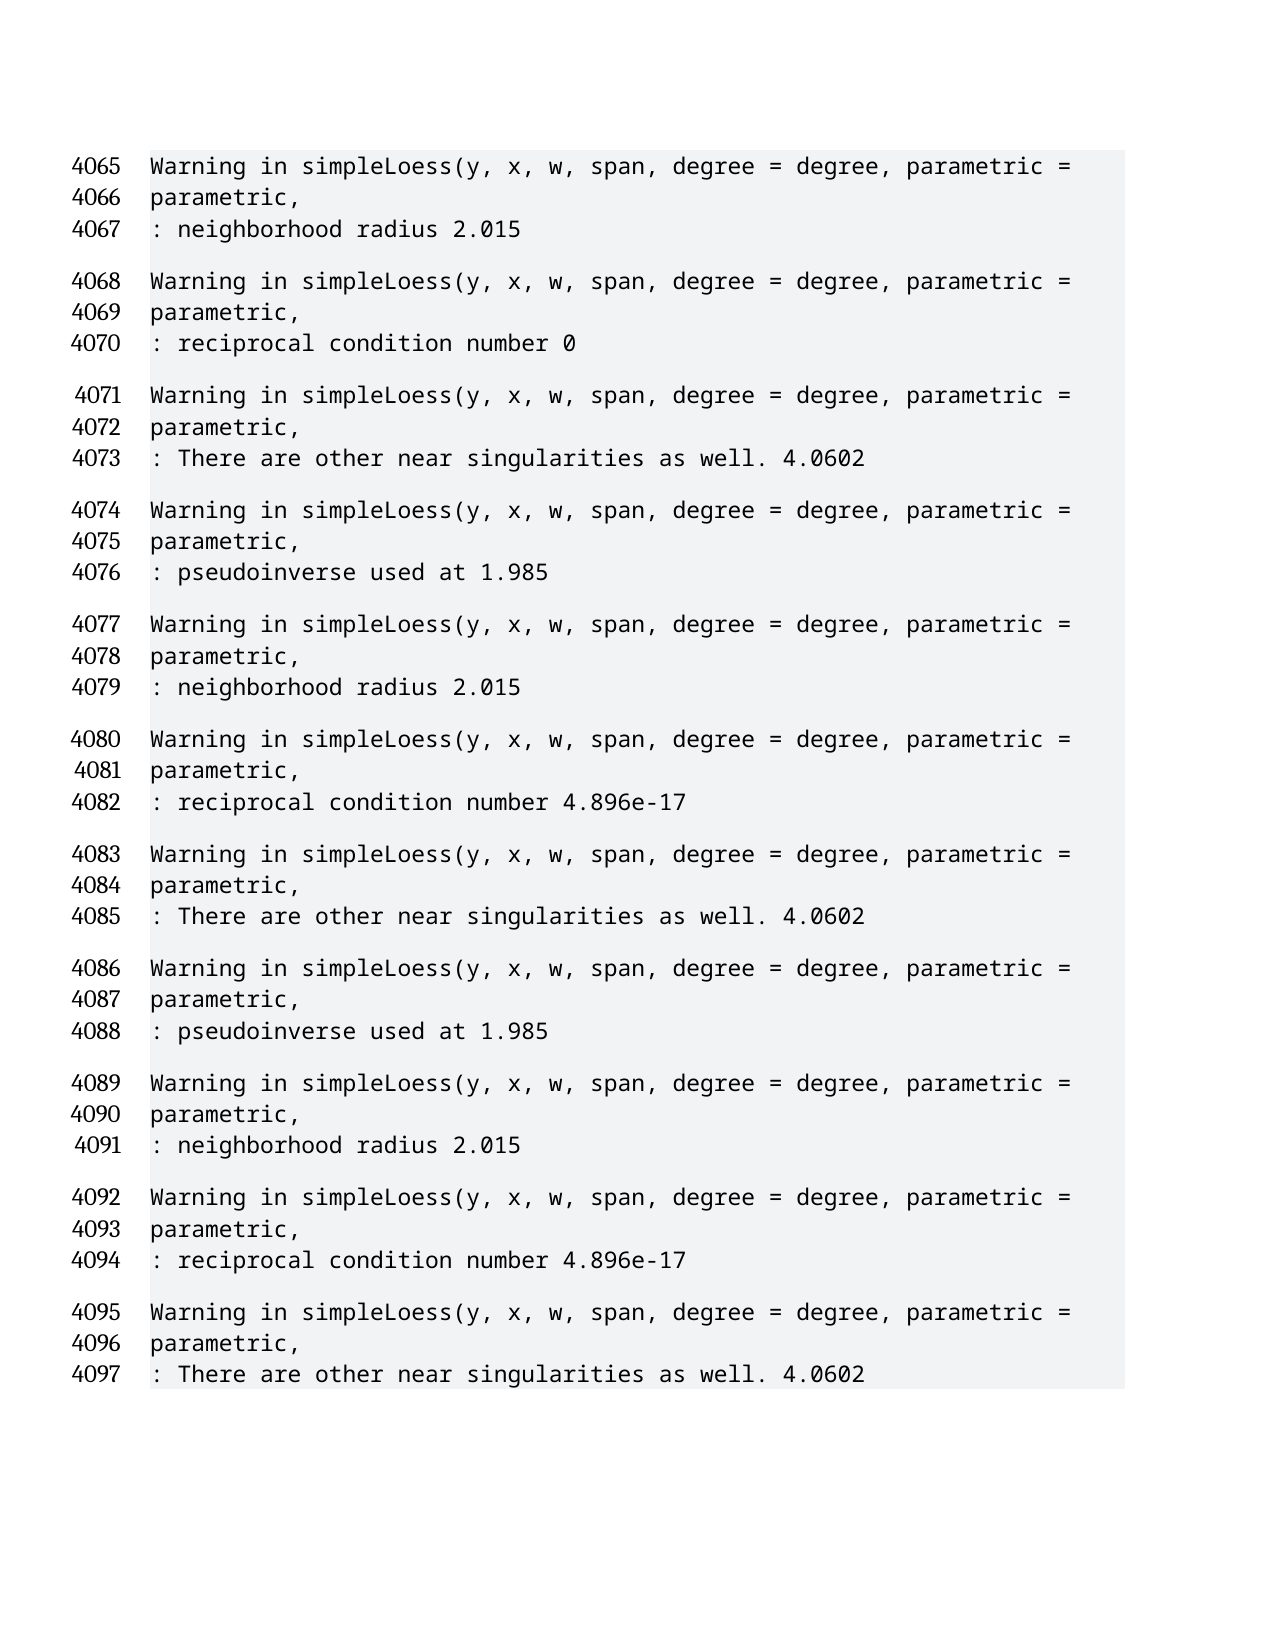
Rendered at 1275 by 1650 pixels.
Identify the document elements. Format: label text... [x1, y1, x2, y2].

text Warning in simpleLoess(y, x, w, span, degree = degree, parametric = parametric, : neighborhood radius 2.015 [150, 608, 1125, 702]
text Warning in simpleLoess(y, x, w, span, degree = degree, parametric = parametric, : neighborhood radius 2.015 [150, 150, 1125, 244]
text Warning in simpleLoess(y, x, w, span, degree = degree, parametric = parametric, : reciprocal condition number 4.896e-17 [150, 723, 1125, 817]
text Warning in simpleLoess(y, x, w, span, degree = degree, parametric = parametric, : There are other near singularities as well. 4.0602 [150, 1296, 1125, 1389]
text Warning in simpleLoess(y, x, w, span, degree = degree, parametric = parametric, : reciprocal condition number 0 [150, 264, 1125, 358]
text Warning in simpleLoess(y, x, w, span, degree = degree, parametric = parametric, : neighborhood radius 2.015 [150, 1067, 1125, 1160]
text Warning in simpleLoess(y, x, w, span, degree = degree, parametric = parametric, : There are other near singularities as well. 4.0602 [150, 837, 1125, 931]
text Warning in simpleLoess(y, x, w, span, degree = degree, parametric = parametric, : reciprocal condition number 4.896e-17 [150, 1181, 1125, 1275]
text Warning in simpleLoess(y, x, w, span, degree = degree, parametric = parametric, : pseudoinverse used at 1.985 [150, 952, 1125, 1046]
text Warning in simpleLoess(y, x, w, span, degree = degree, parametric = parametric, : pseudoinverse used at 1.985 [150, 494, 1125, 587]
text Warning in simpleLoess(y, x, w, span, degree = degree, parametric = parametric, : There are other near singularities as well. 4.0602 [150, 379, 1125, 473]
